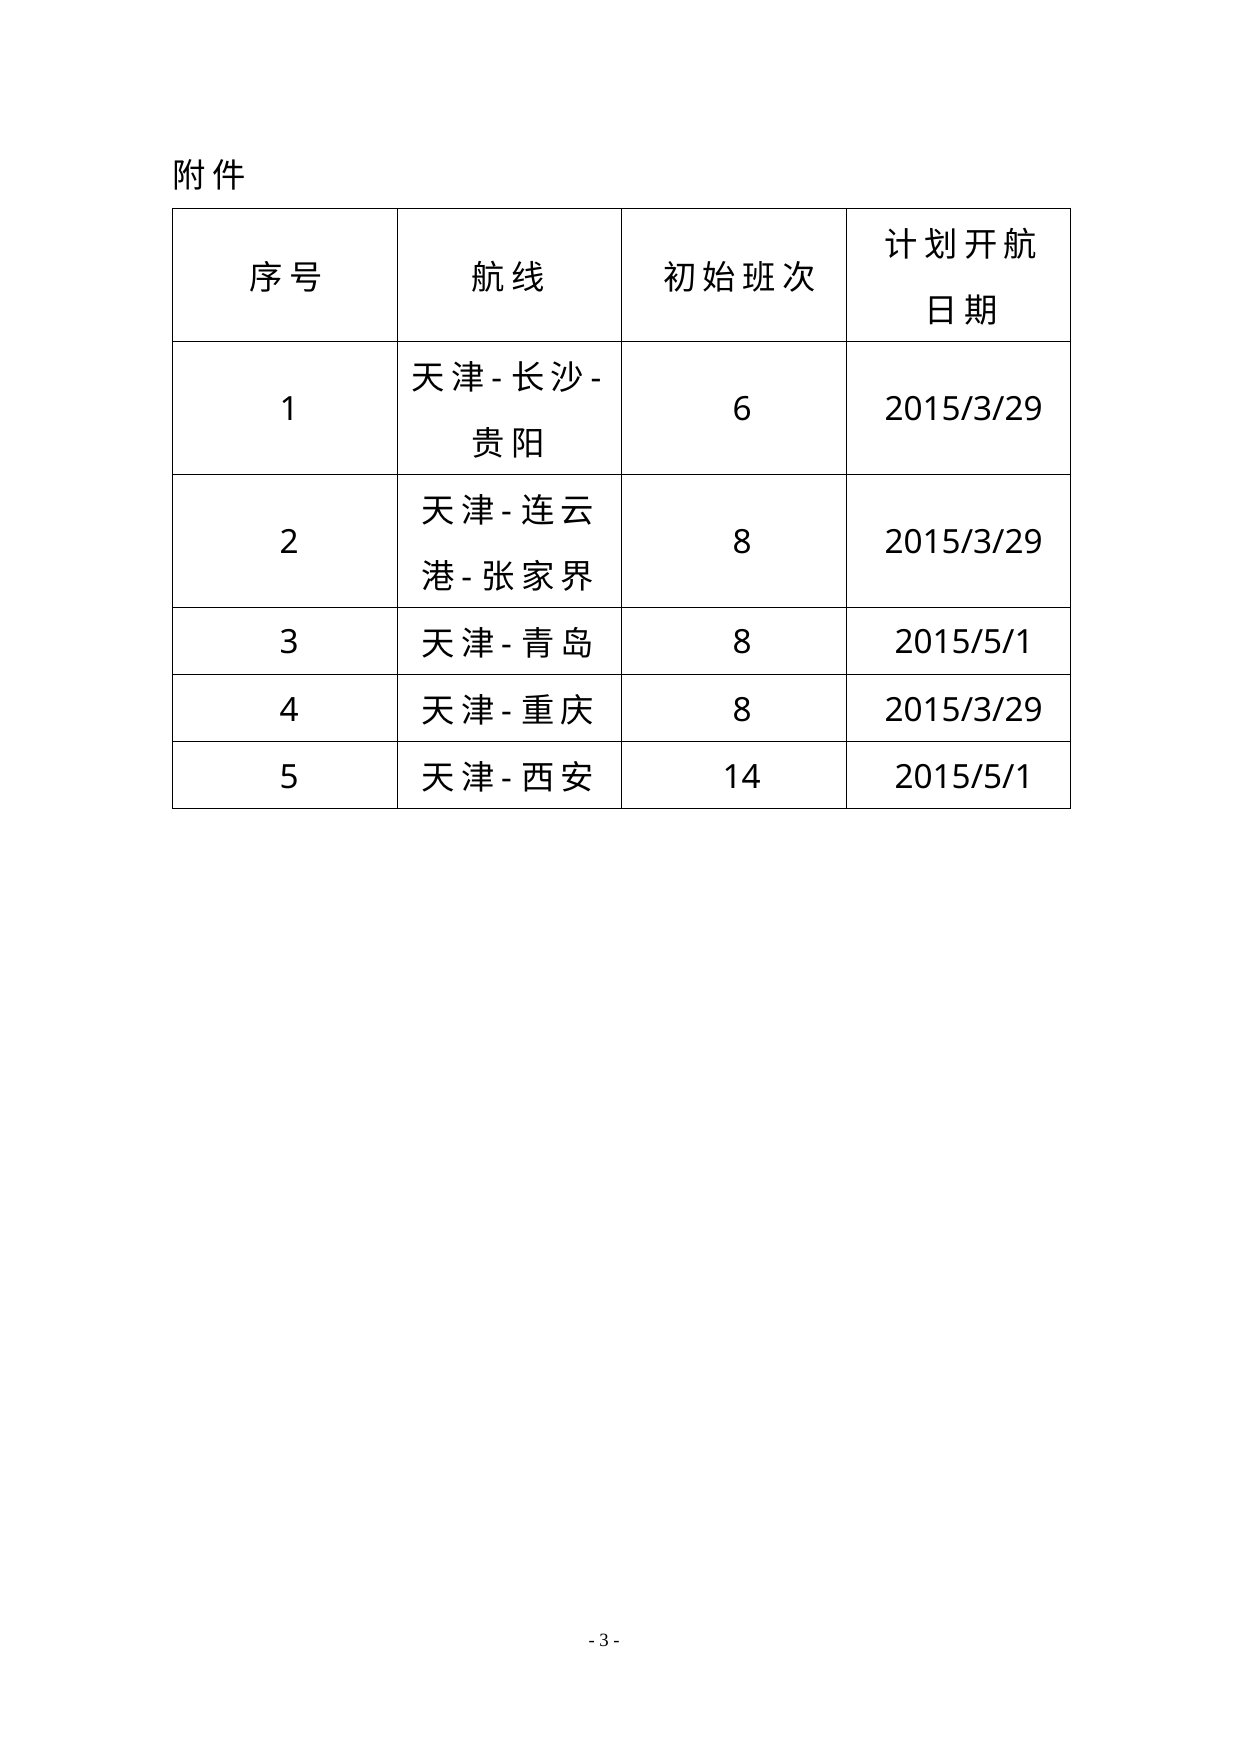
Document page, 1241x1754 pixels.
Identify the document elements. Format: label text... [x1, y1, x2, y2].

table_cell 2015/3/29 [847, 675, 1070, 741]
table_cell 2015/5/1 [847, 608, 1070, 674]
text 附件 [172, 139, 1068, 206]
table_header 初始班次 [622, 209, 846, 341]
table_cell 3 [173, 608, 397, 674]
table_cell 天津-西安 [398, 742, 621, 808]
table_cell 6 [622, 342, 846, 474]
table_cell 天津-连云港-张家界 [398, 475, 621, 607]
table_cell 2015/3/29 [847, 342, 1070, 474]
table_cell 5 [173, 742, 397, 808]
table_cell 8 [622, 608, 846, 674]
table_cell 4 [173, 675, 397, 741]
table_cell 8 [622, 475, 846, 607]
table_header 序号 [173, 209, 397, 341]
table_cell 2015/5/1 [847, 742, 1070, 808]
table_cell 14 [622, 742, 846, 808]
table_header 计划开航日期 [847, 209, 1070, 341]
table_cell 2 [173, 475, 397, 607]
table_cell 2015/3/29 [847, 475, 1070, 607]
table_header 航线 [398, 209, 621, 341]
table_cell 1 [173, 342, 397, 474]
table_cell 天津-青岛 [398, 608, 621, 674]
table_cell 8 [622, 675, 846, 741]
table_cell 天津-重庆 [398, 675, 621, 741]
table_cell 天津-长沙-贵阳 [398, 342, 621, 474]
